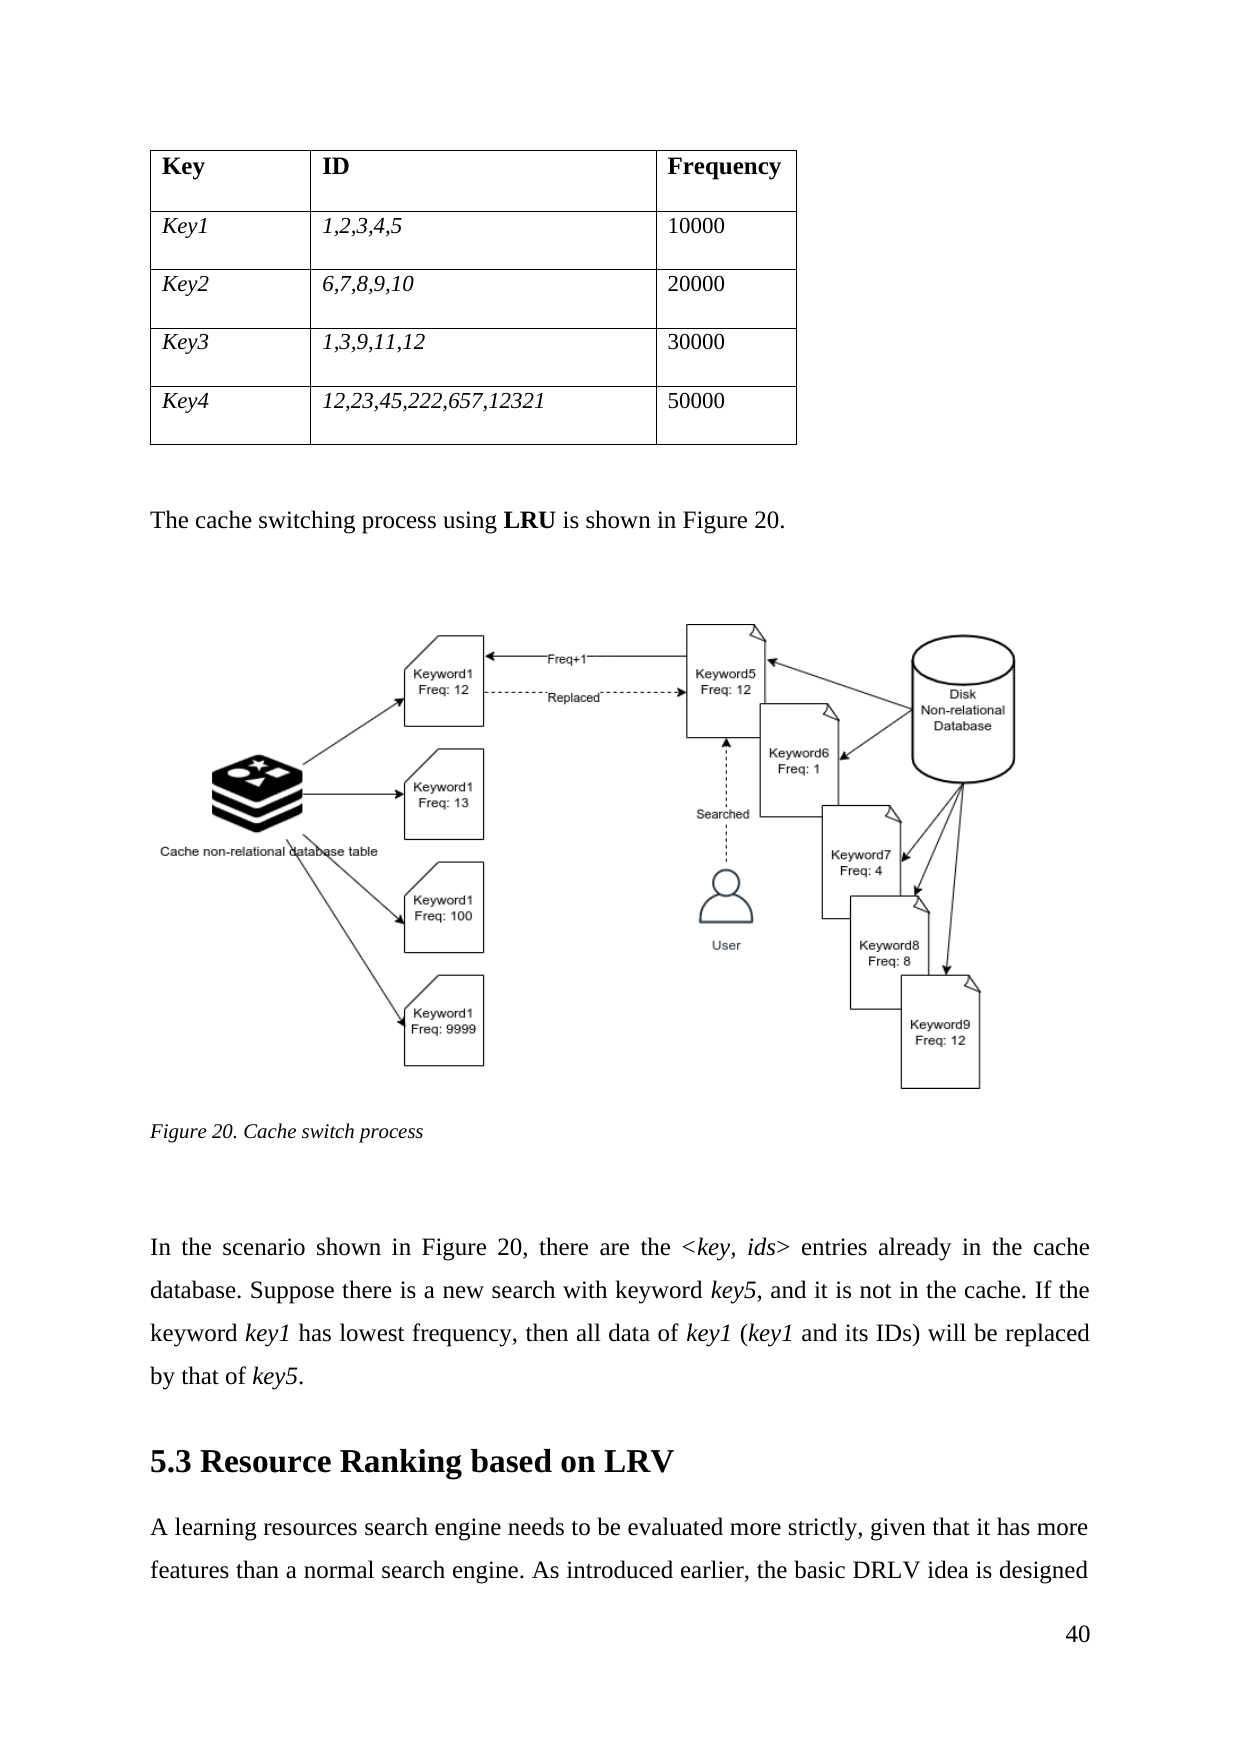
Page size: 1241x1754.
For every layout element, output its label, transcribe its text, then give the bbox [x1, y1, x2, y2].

table_cell 20000 [657, 270, 796, 327]
table_header Key [151, 151, 310, 211]
table_header ID [311, 151, 656, 211]
table_cell 10000 [657, 212, 796, 269]
text 20 Cache switch process [150, 1119, 1090, 1143]
text The switching process is shown in 20. [150, 505, 1090, 534]
table_cell 12,23,45,222,657,12321 [311, 387, 656, 444]
table_cell 50000 [657, 387, 796, 444]
table_cell Key4 [151, 387, 310, 444]
table_cell Key3 [151, 329, 310, 386]
subtitle 5.3 Rank on LRV [150, 1442, 1090, 1480]
text In scenario, there are the <key, ids> entries already in the cache database. Suppos there is a new search with keyword key5, and it is not in the cache. If the keyword key1 has lowest frequency, then all data of key1 (key1 and its IDs) will be replaced by that of key5. [150, 1232, 1090, 1390]
table_cell 1,2,3,4,5 [311, 212, 656, 269]
table_cell 6,7,8,9,10 [311, 270, 656, 327]
table_cell 1,3,9,11,12 [311, 329, 656, 386]
table_cell Key2 [151, 270, 310, 327]
table_cell Key1 [151, 212, 310, 269]
table_header Frequency [657, 151, 796, 211]
picture [150, 624, 1016, 1089]
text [150, 1512, 1090, 1584]
table_cell 30000 [657, 329, 796, 386]
